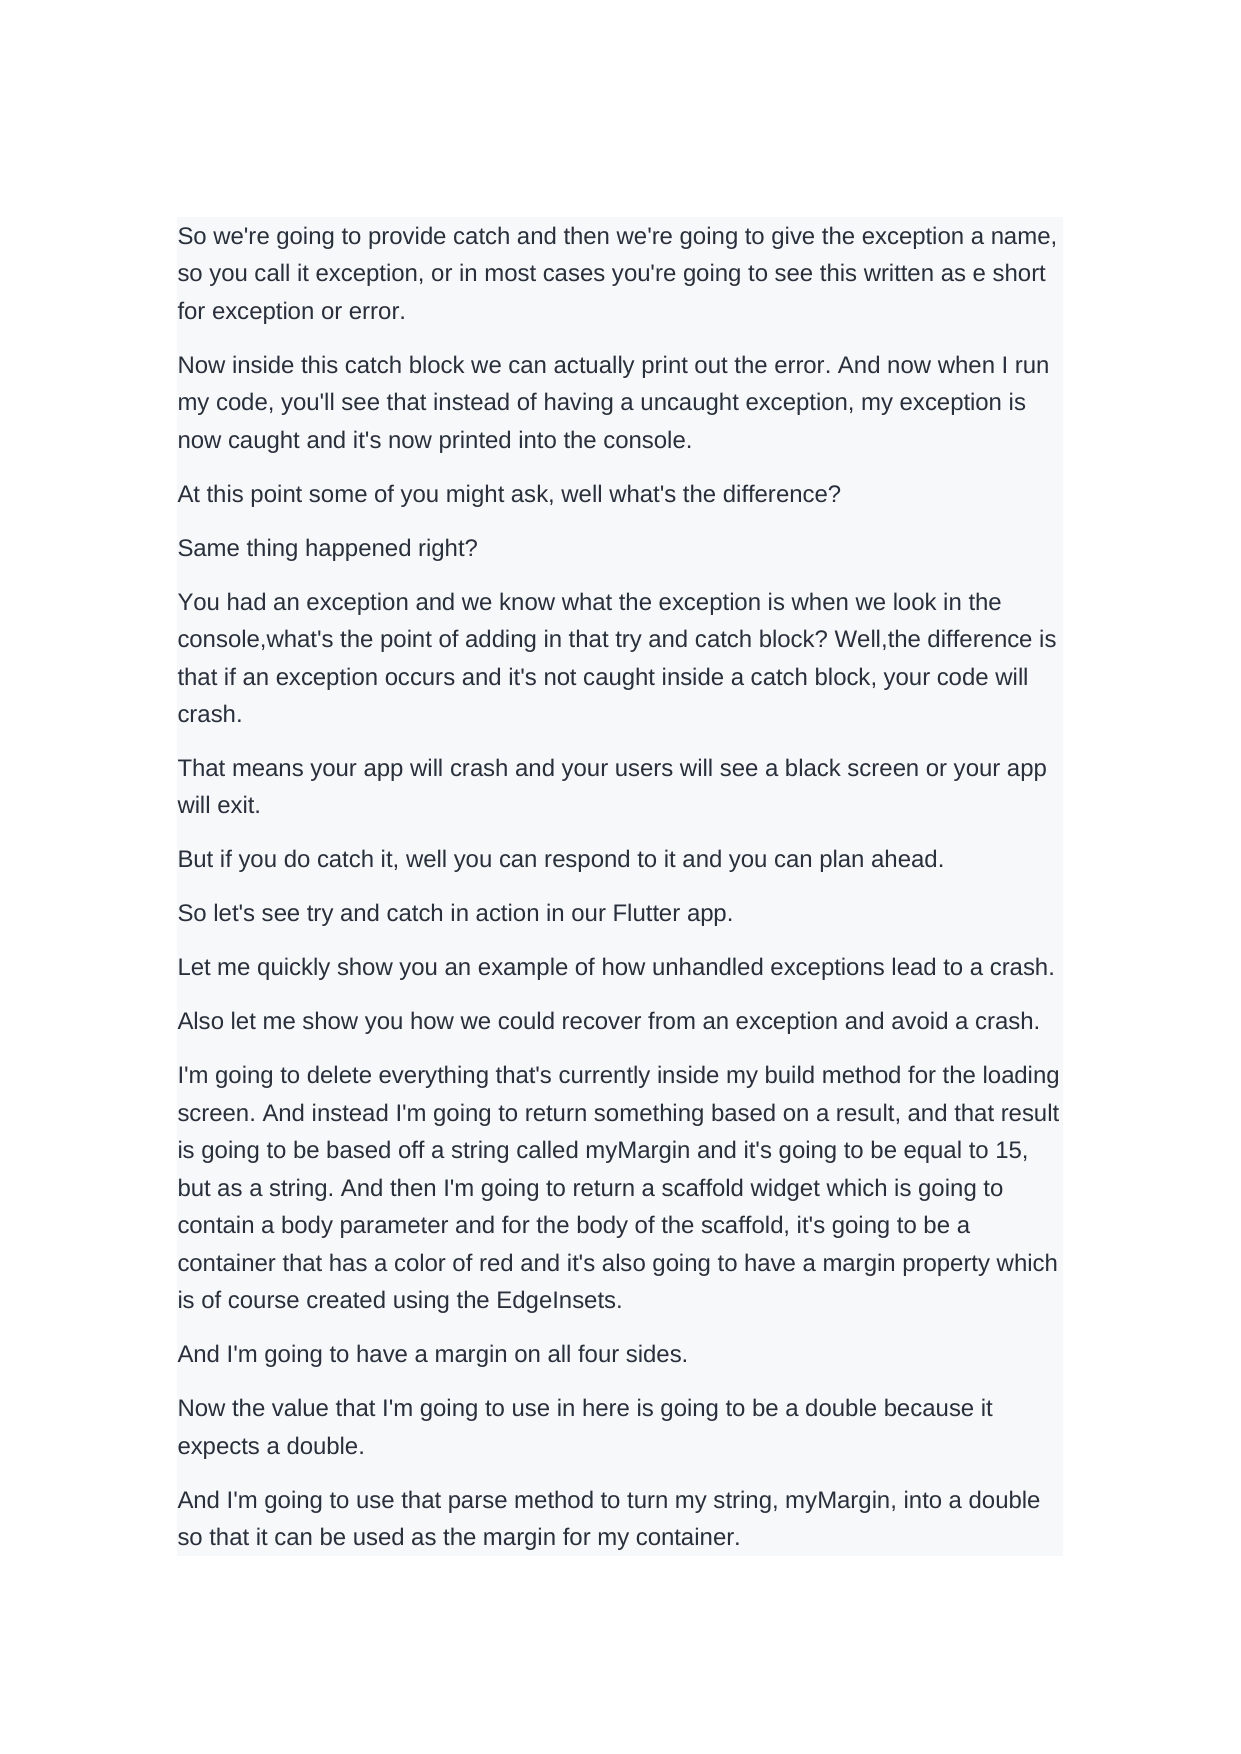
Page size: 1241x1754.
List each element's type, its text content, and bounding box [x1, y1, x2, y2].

text Now the value that I'm going to use in here is going to be a double because it expects a double. [177, 1389, 1063, 1464]
text But if you do catch it, well you can respond to it and you can plan ahead. [177, 841, 1063, 878]
text So we're going to provide catch and then we're going to give the exception a name, so you call it exception, or in most cases you're going to see this written as e short for exception or error. [177, 217, 1063, 329]
text So let's see try and catch in action in our Flutter app. [177, 894, 1063, 932]
text Let me quickly show you an example of how unhandled exceptions lead to a crash. [177, 948, 1063, 986]
text That means your app will crash and your users will see a black screen or your app will exit. [177, 749, 1063, 824]
text Also let me show you how we could recover from an exception and avoid a crash. [177, 1002, 1063, 1040]
text You had an exception and we know what the exception is when we look in the console,what's the point of adding in that try and catch block? Well,the difference is that if an exception occurs and it's not caught inside a catch block, your code will crash. [177, 583, 1063, 733]
text Now inside this catch block we can actually print out the error. And now when I run my code, you'll see that instead of having a uncaught exception, my exception is now caught and it's now printed into the console. [177, 346, 1063, 458]
text At this point some of you might ask, well what's the difference? [177, 475, 1063, 512]
text And I'm going to use that parse method to turn my string, myMargin, into a double so that it can be used as the margin for my container. [177, 1481, 1063, 1556]
text I'm going to delete everything that's currently inside my build method for the loading screen. And instead I'm going to return something based on a result, and that result is going to be based off a string called myMargin and it's going to be equal to 15, but as a string. And then I'm going to return a scaffold widget which is going to contain a body parameter and for the body of the scaffold, it's going to be a container that has a color of red and it's also going to have a margin property which is of course created using the EdgeInsets. [177, 1056, 1063, 1319]
text And I'm going to have a margin on all four sides. [177, 1335, 1063, 1373]
text Same thing happened right? [177, 529, 1063, 566]
